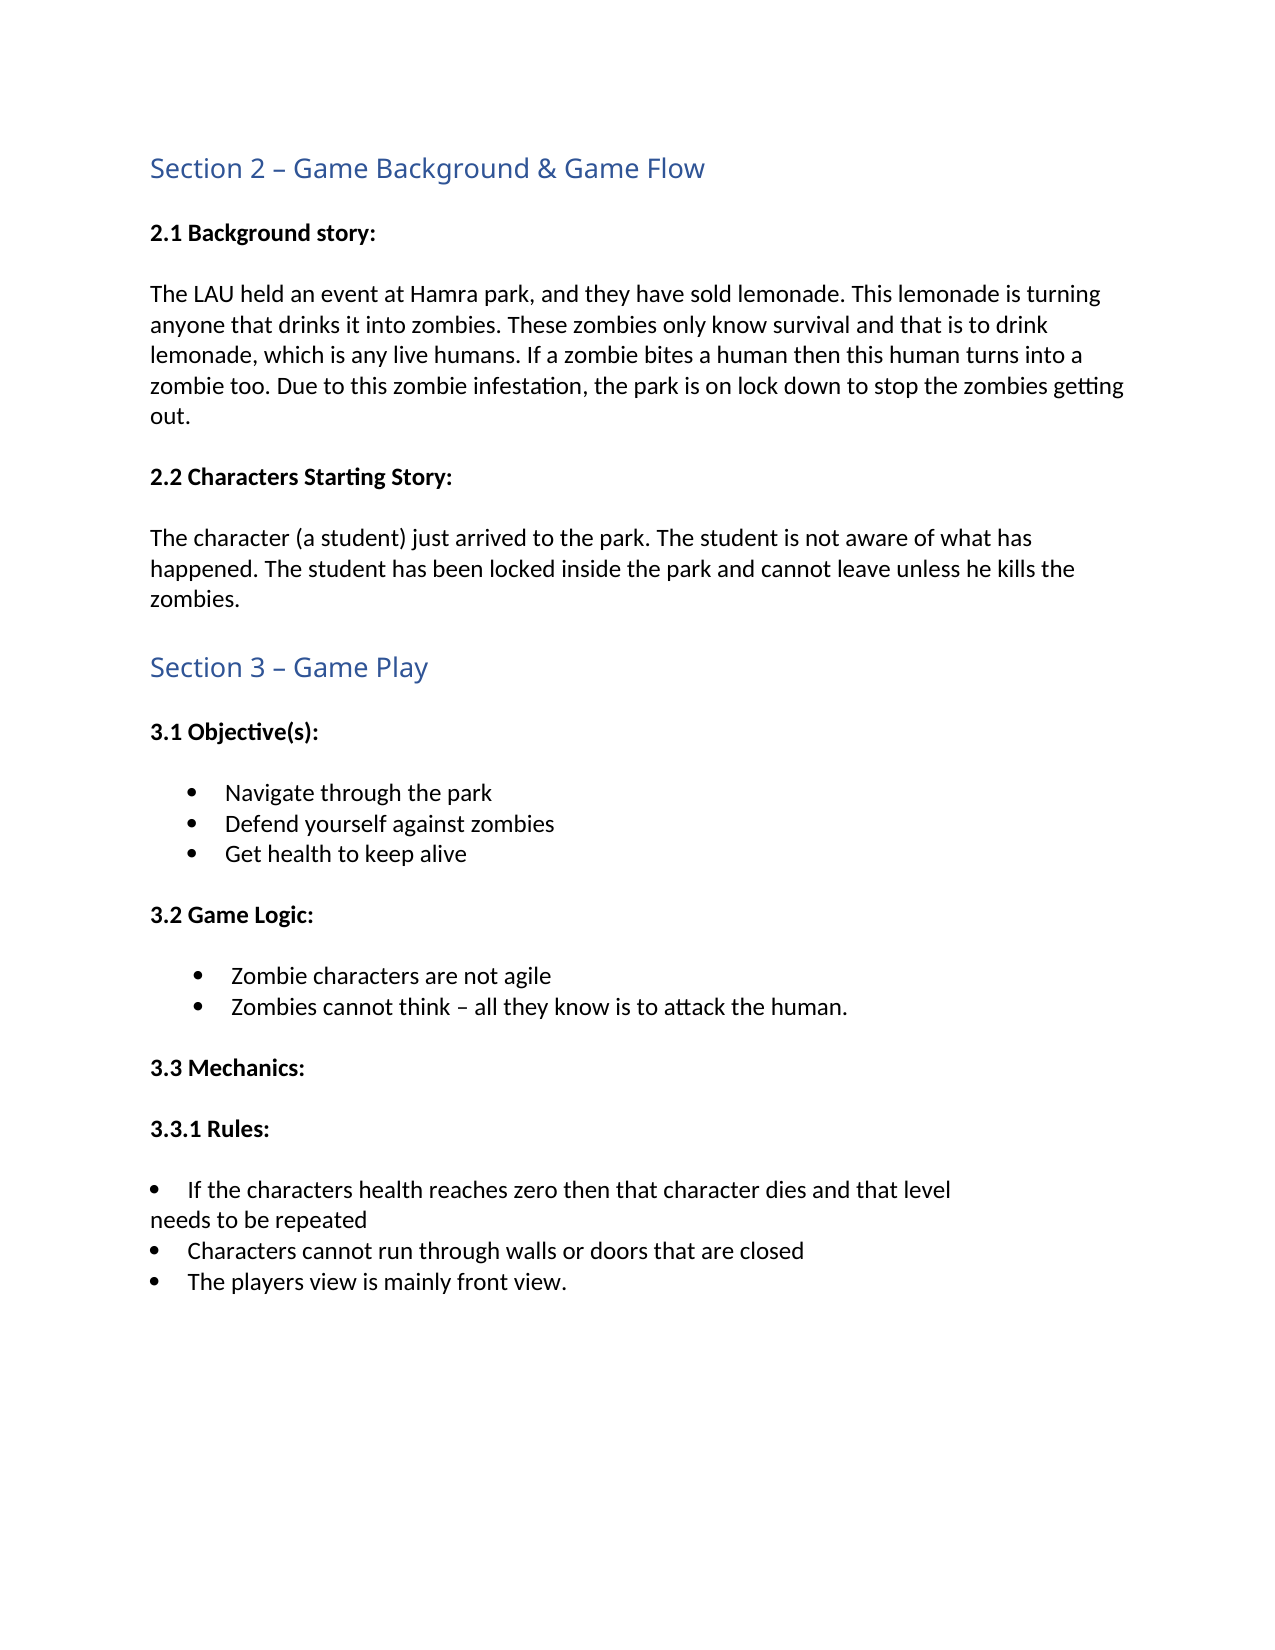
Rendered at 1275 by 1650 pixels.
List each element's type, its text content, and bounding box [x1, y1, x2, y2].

text The LAU held an event at Hamra park, and they have sold lemonade. This lemonade is turning anyone that drinks it into zombies. These zombies only know survival and that is to drink lemonade, which is any live humans. If a zombie bites a human then this human turns into a zombie too. Due to this zombie infestation, the park is on lock down to stop the zombies getting out. [150, 278, 1125, 431]
list Zombies cannot think – all they know is to attack the human. [194, 991, 1125, 1021]
text 2.1 Background story: [150, 217, 1125, 248]
subtitle Section 2 – Game Background & Game Flow [150, 150, 1125, 187]
list Characters cannot run through walls or doors that are closed [150, 1235, 1125, 1266]
text needs to be repeated [150, 1204, 1125, 1235]
list Navigate through the park [187, 777, 1125, 808]
list The players view is mainly front view. [150, 1266, 1125, 1296]
subtitle Section 3 – Game Play [150, 649, 1125, 686]
list Get health to keep alive [187, 838, 1125, 869]
text 2.2 Characters Starting Story: [150, 462, 1125, 492]
text 3.3.1 Rules: [150, 1113, 1125, 1143]
text 3.1 Objective(s): [150, 716, 1125, 747]
text 3.3 Mechanics: [150, 1052, 1125, 1082]
text The character (a student) just arrived to the park. The student is not aware of what has happened. The student has been locked inside the park and cannot leave unless he kills the zombies. [150, 523, 1125, 614]
list If the characters health reaches zero then that character dies and that level [150, 1174, 1125, 1204]
list Defend yourself against zombies [187, 808, 1125, 838]
list Zombie characters are not agile [194, 960, 1125, 991]
text 3.2 Game Logic: [150, 899, 1125, 930]
